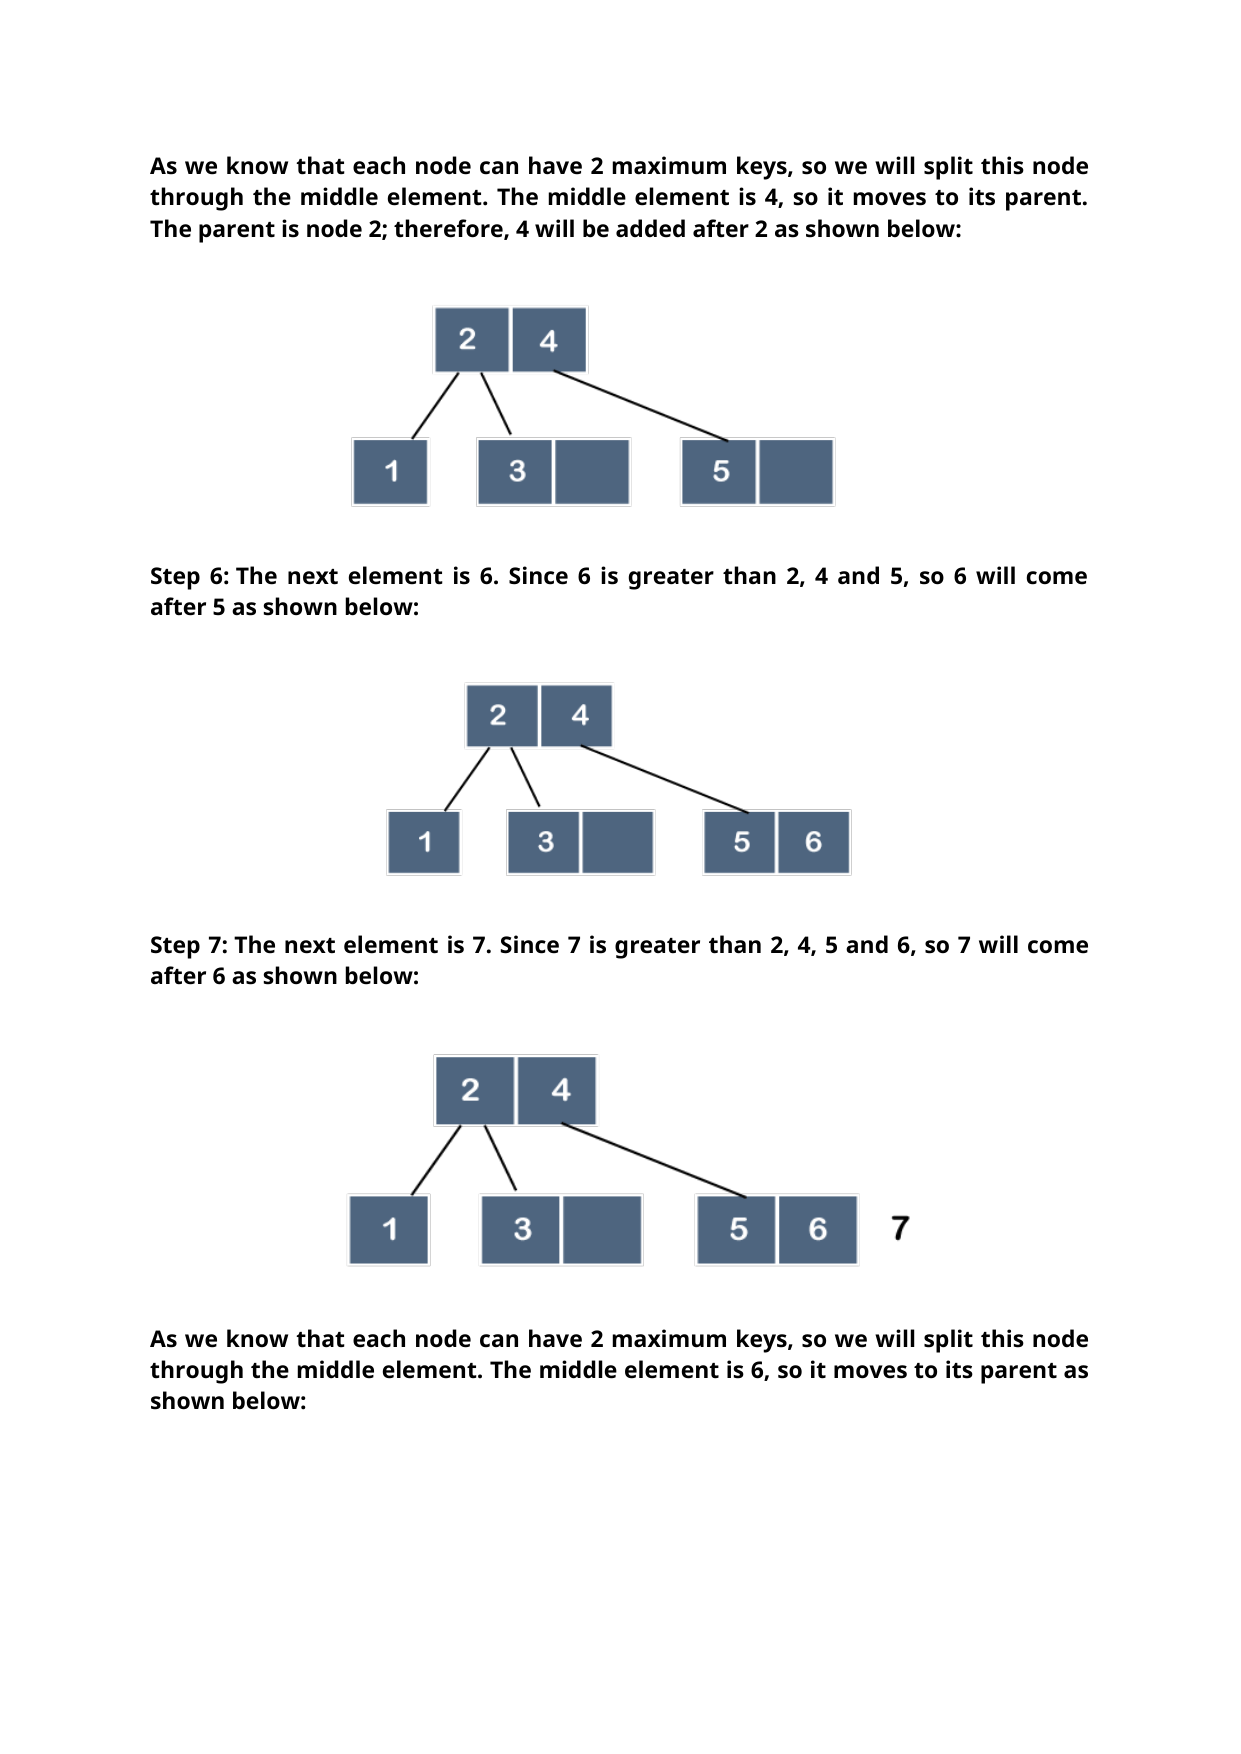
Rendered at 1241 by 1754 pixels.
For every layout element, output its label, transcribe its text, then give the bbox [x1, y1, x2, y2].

text As we know that each node can have 2 maximum keys, so we will split this node through the middle element. The middle element is 6, so it moves to its parent as shown below: [150, 1322, 1090, 1416]
text As we know that each node can have 2 maximum keys, so we will split this node through the middle element. The middle element is 4, so it moves to its parent. The parent is node 2; therefore, 4 will be added after 2 as shown below: [150, 150, 1090, 244]
text Step 7: The next element is 7. Since 7 is greater than 2, 4, 5 and 6, so 7 will come after 6 as shown below: [150, 929, 1090, 991]
text Step 6: The next element is 6. Since 6 is greater than 2, 4 and 5, so 6 will come after 5 as shown below: [150, 560, 1090, 622]
picture [358, 651, 924, 897]
picture [322, 272, 911, 529]
picture [316, 1020, 937, 1291]
